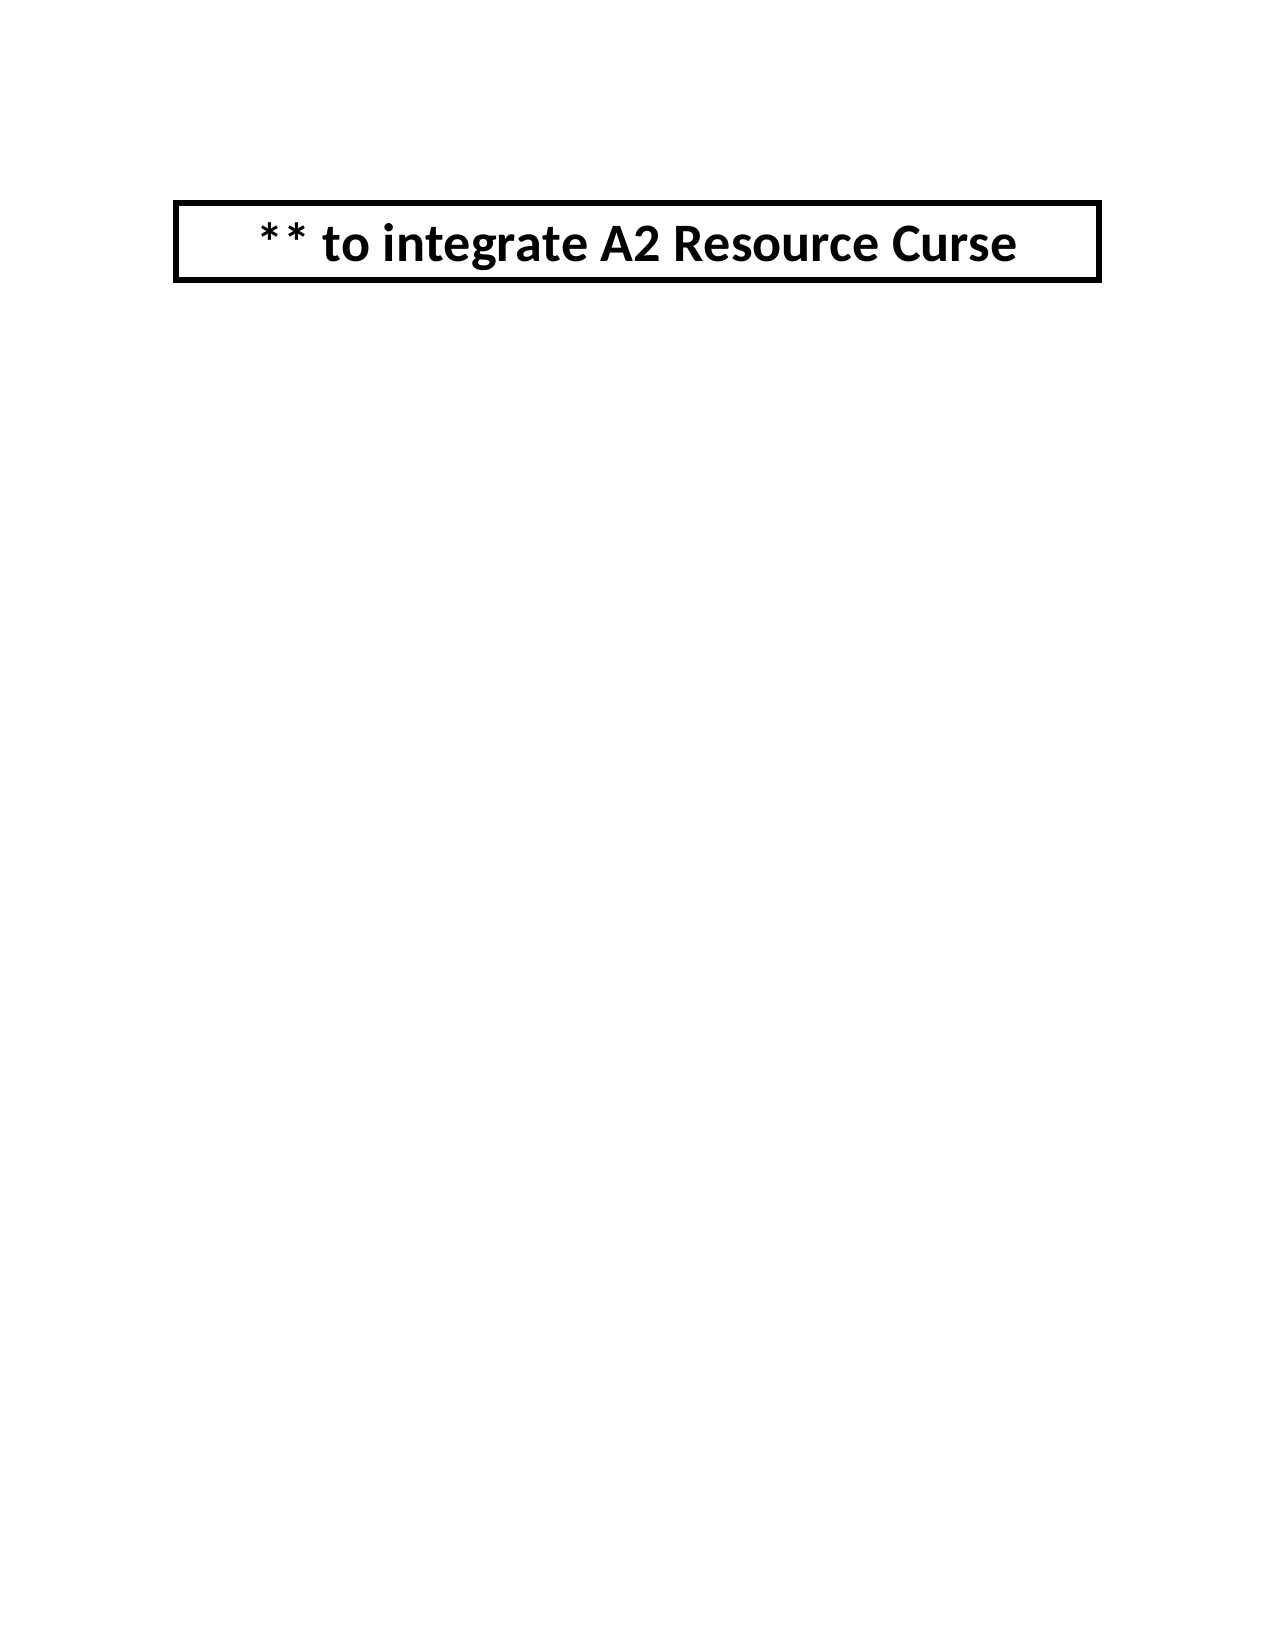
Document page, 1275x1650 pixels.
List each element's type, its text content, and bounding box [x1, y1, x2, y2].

subtitle ** to integrate A2 Resource Curse [179, 206, 1096, 277]
